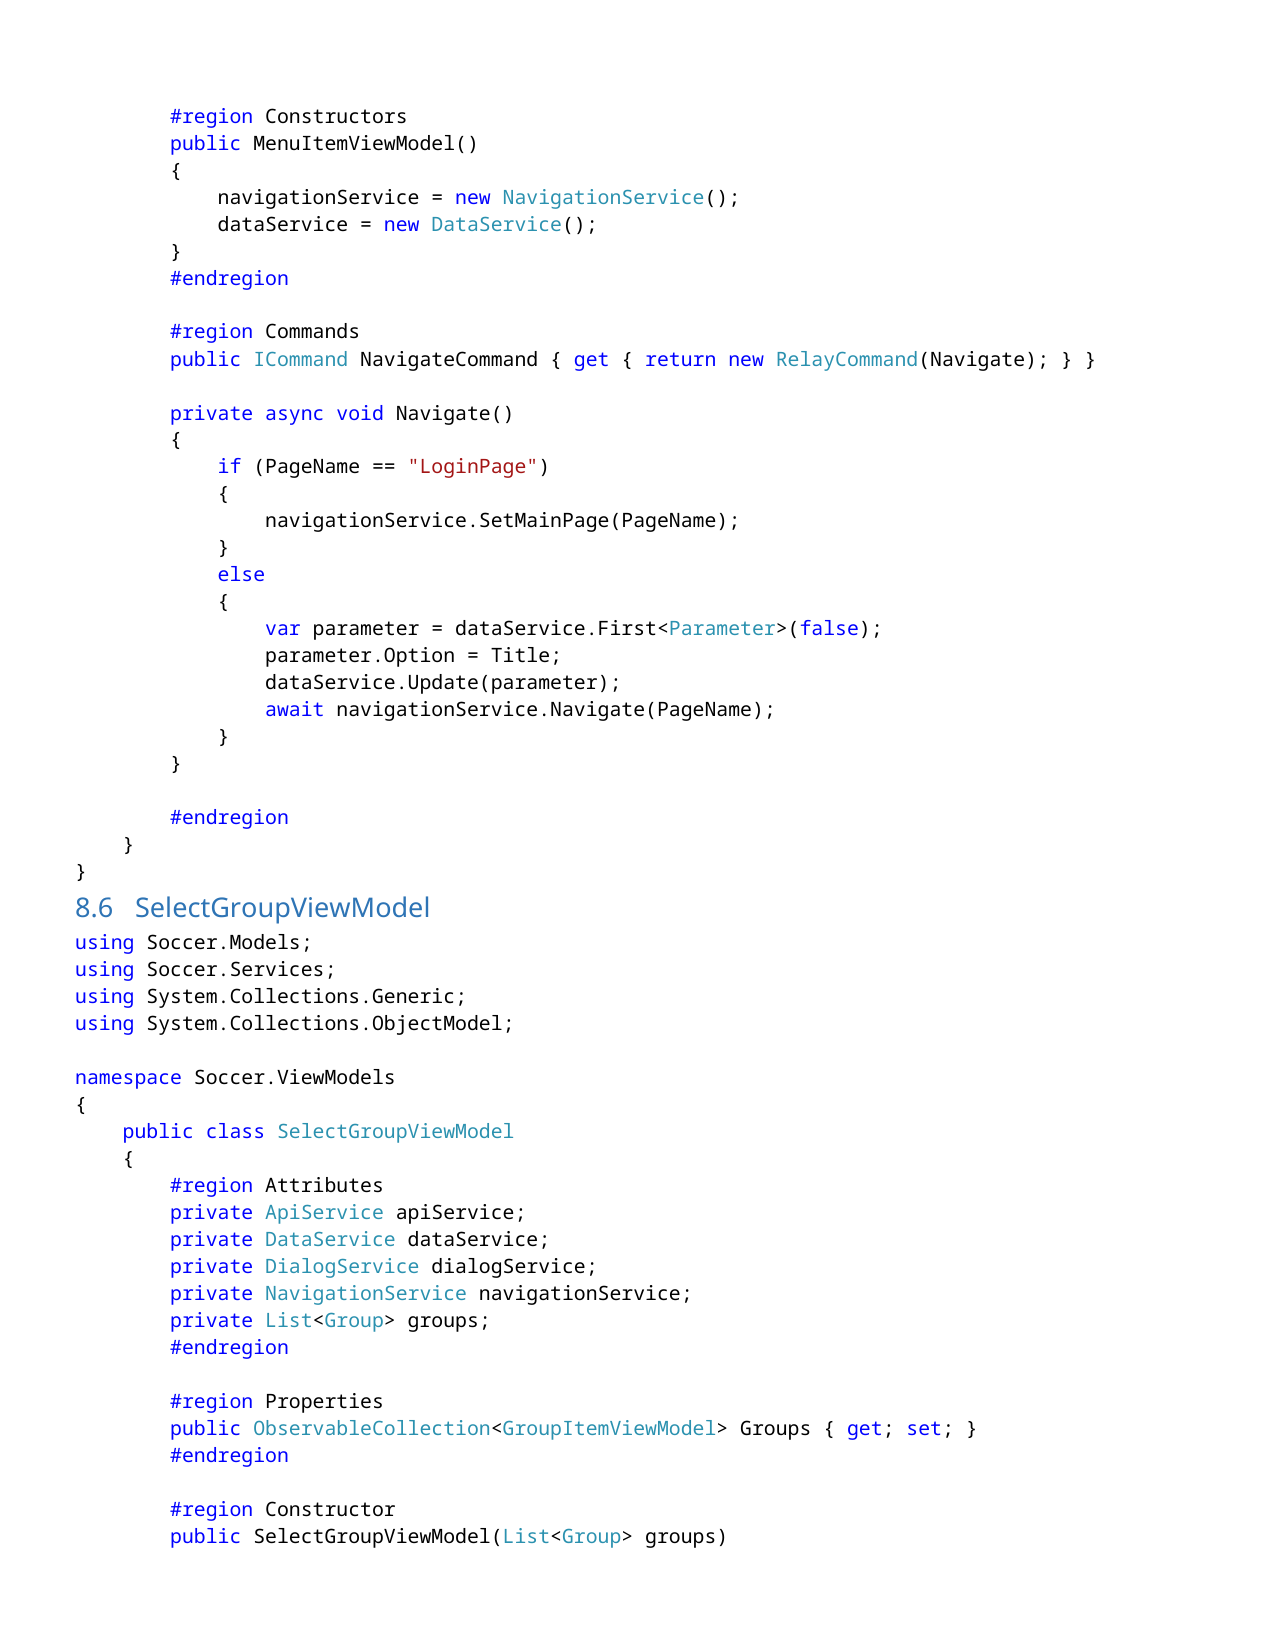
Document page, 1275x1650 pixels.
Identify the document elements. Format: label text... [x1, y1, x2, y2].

text { [75, 1144, 1200, 1171]
subtitle SelectGroupViewModel [75, 888, 1200, 925]
text private DataService dataService; [75, 1225, 1200, 1252]
text } [75, 237, 1200, 264]
text navigationService = new NavigationService(); [75, 183, 1200, 210]
text #endregion [75, 803, 1200, 830]
text public ICommand NavigateCommand { get { return new RelayCommand(Navigate); } } [75, 345, 1200, 372]
text else [75, 561, 1200, 588]
text #endregion [75, 1441, 1200, 1468]
text private ApiService apiService; [75, 1198, 1200, 1225]
text #endregion [75, 264, 1200, 291]
text var parameter = dataService.First<Parameter>(false); [75, 614, 1200, 642]
text } [75, 830, 1200, 857]
text private DialogService dialogService; [75, 1252, 1200, 1279]
text public ObservableCollection<GroupItemViewModel> Groups { get; set; } [75, 1414, 1200, 1441]
text #region Constructor [75, 1495, 1200, 1522]
text #region Properties [75, 1387, 1200, 1414]
text } [75, 534, 1200, 561]
text { [75, 156, 1200, 183]
text using System.Collections.ObjectModel; [75, 1009, 1200, 1036]
text public MenuItemViewModel() [75, 129, 1200, 156]
text navigationService.SetMainPage(PageName); [75, 507, 1200, 534]
text parameter.Option = Title; [75, 642, 1200, 668]
text { [75, 426, 1200, 453]
text public SelectGroupViewModel(List<Group> groups) [75, 1522, 1200, 1549]
text namespace Soccer.ViewModels [75, 1063, 1200, 1090]
text using Soccer.Services; [75, 955, 1200, 982]
text { [75, 588, 1200, 614]
text private async void Navigate() [75, 399, 1200, 426]
text await navigationService.Navigate(PageName); [75, 696, 1200, 722]
text dataService = new DataService(); [75, 210, 1200, 237]
text #region Attributes [75, 1171, 1200, 1198]
text private NavigationService navigationService; [75, 1279, 1200, 1306]
text { [75, 480, 1200, 507]
text private List<Group> groups; [75, 1306, 1200, 1333]
text if (PageName == "LoginPage") [75, 453, 1200, 480]
text #region Constructors [75, 102, 1200, 129]
text } [75, 722, 1200, 749]
text } [75, 749, 1200, 776]
text { [75, 1090, 1200, 1117]
text } [75, 857, 1200, 884]
text dataService.Update(parameter); [75, 668, 1200, 696]
text using Soccer.Models; [75, 928, 1200, 955]
text public class SelectGroupViewModel [75, 1117, 1200, 1144]
text using System.Collections.Generic; [75, 982, 1200, 1009]
text #endregion [75, 1333, 1200, 1360]
text #region Commands [75, 318, 1200, 345]
